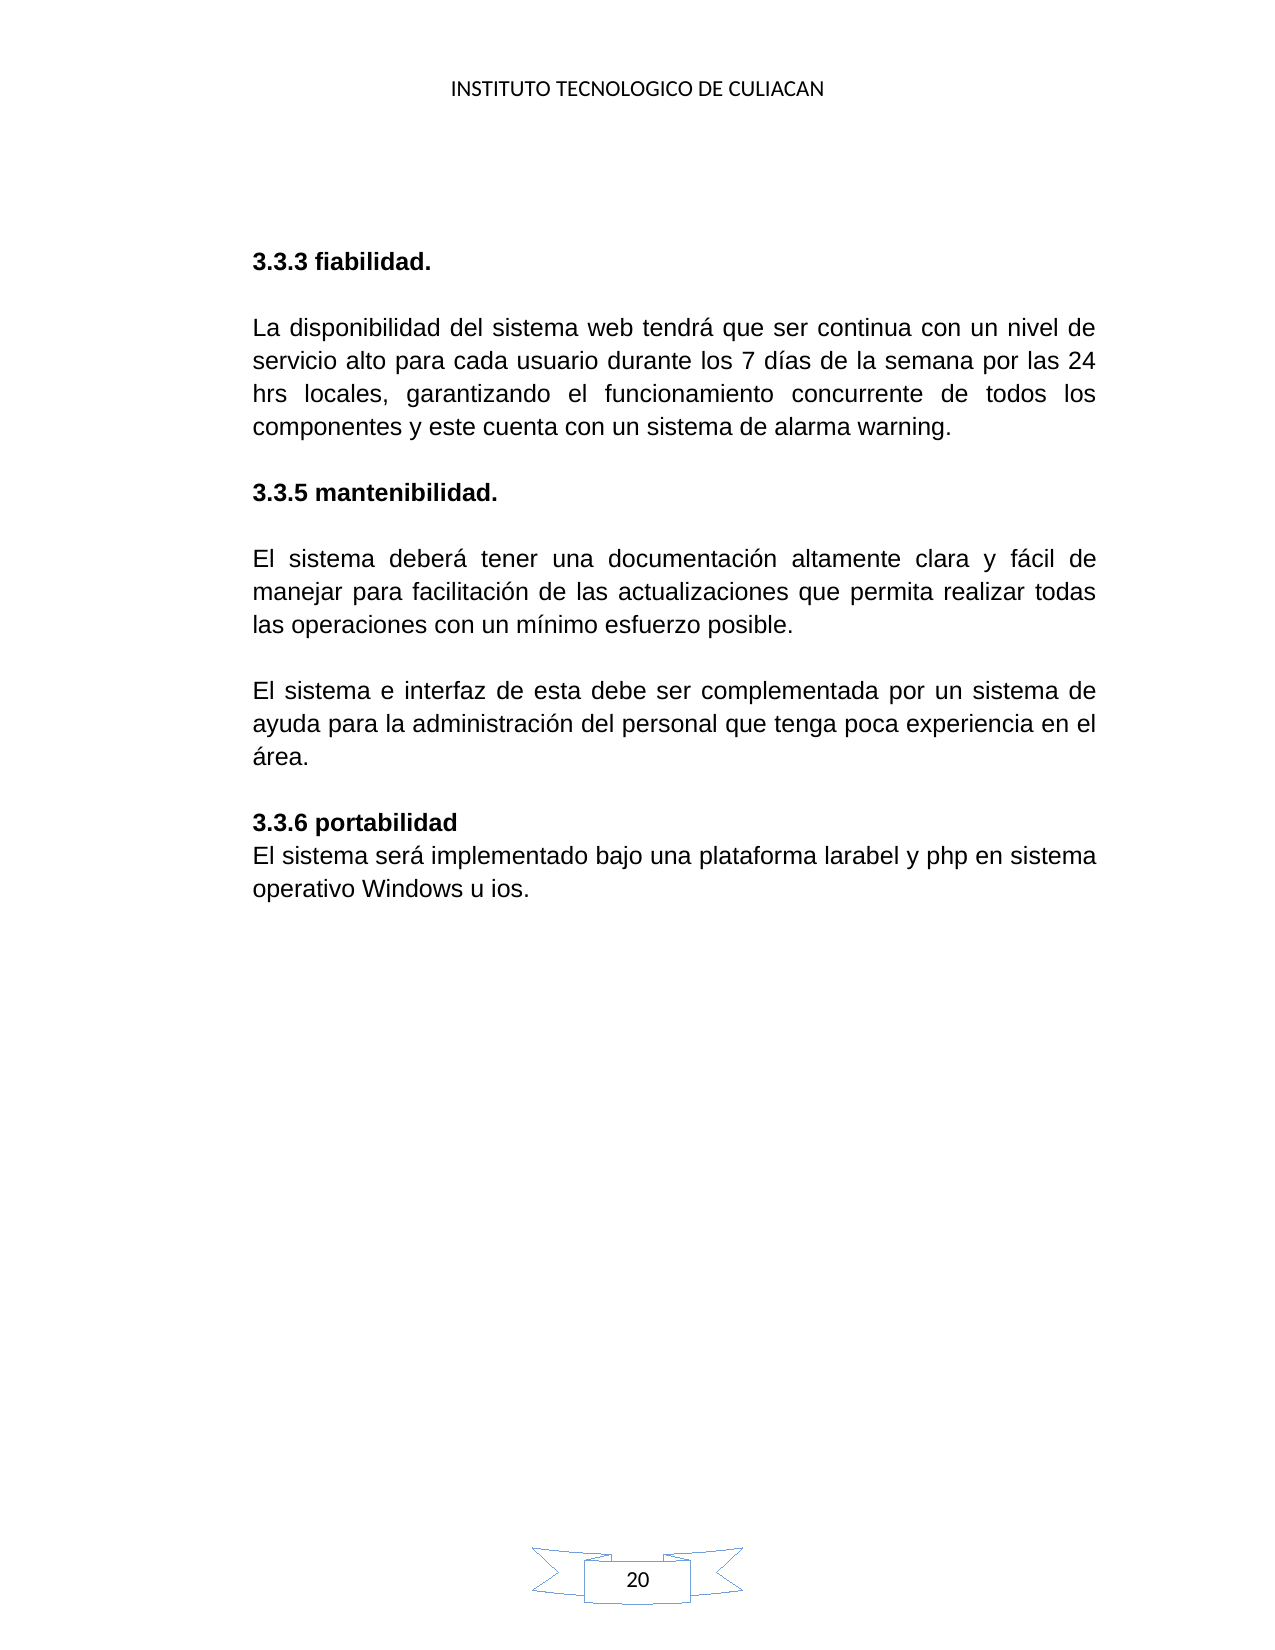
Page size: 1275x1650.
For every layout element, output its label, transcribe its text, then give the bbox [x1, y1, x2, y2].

list El sistema e interfaz de esta debe ser complementada por un sistema de ayuda para la administración del personal que tenga poca experiencia en el área. [252, 676, 1098, 771]
list El sistema deberá tener una documentación altamente clara y fácil de manejar para facilitación de las actualizaciones que permita realizar todas las operaciones con un mínimo esfuerzo posible. [252, 544, 1098, 639]
list La disponibilidad del sistema web tendrá que ser continua con un nivel de servicio alto para cada usuario durante los 7 días de la semana por las 24 hrs locales, garantizando el funcionamiento concurrente de todos los componentes y este cuenta con un sistema de alarma warning. [252, 313, 1098, 441]
list 3.3.5 mantenibilidad. [252, 478, 1098, 507]
list 3.3.6 portabilidad [252, 808, 1098, 837]
list El sistema será implementado bajo una plataforma larabel y php en sistema operativo Windows u ios. [252, 841, 1098, 903]
list 3.3.3 fiabilidad. [252, 247, 1098, 275]
